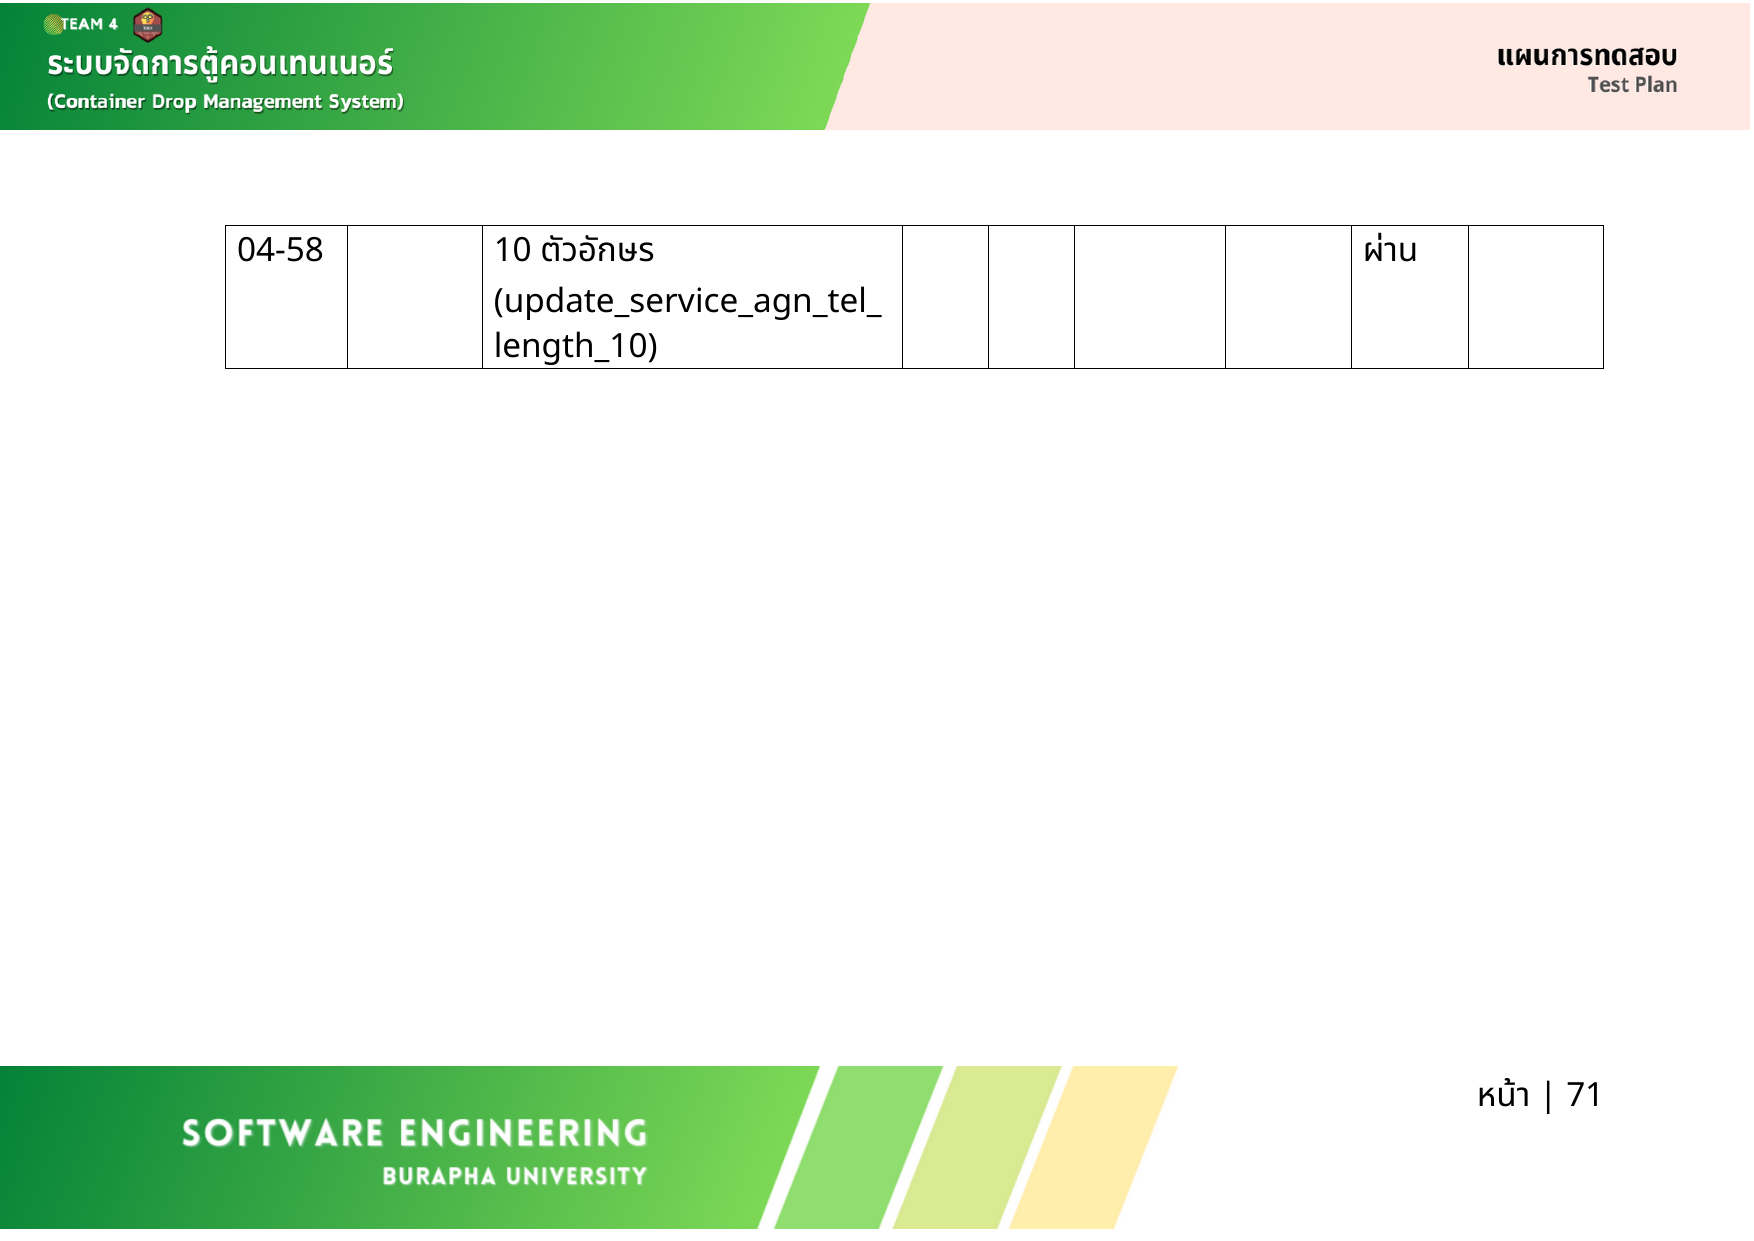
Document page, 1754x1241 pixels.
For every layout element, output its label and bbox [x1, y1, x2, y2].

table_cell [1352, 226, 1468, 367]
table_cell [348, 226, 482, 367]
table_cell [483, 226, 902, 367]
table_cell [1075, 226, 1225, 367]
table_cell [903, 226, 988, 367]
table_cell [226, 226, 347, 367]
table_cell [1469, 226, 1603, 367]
picture [0, 3, 1751, 130]
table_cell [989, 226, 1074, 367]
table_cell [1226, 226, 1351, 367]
picture [0, 1066, 1754, 1229]
